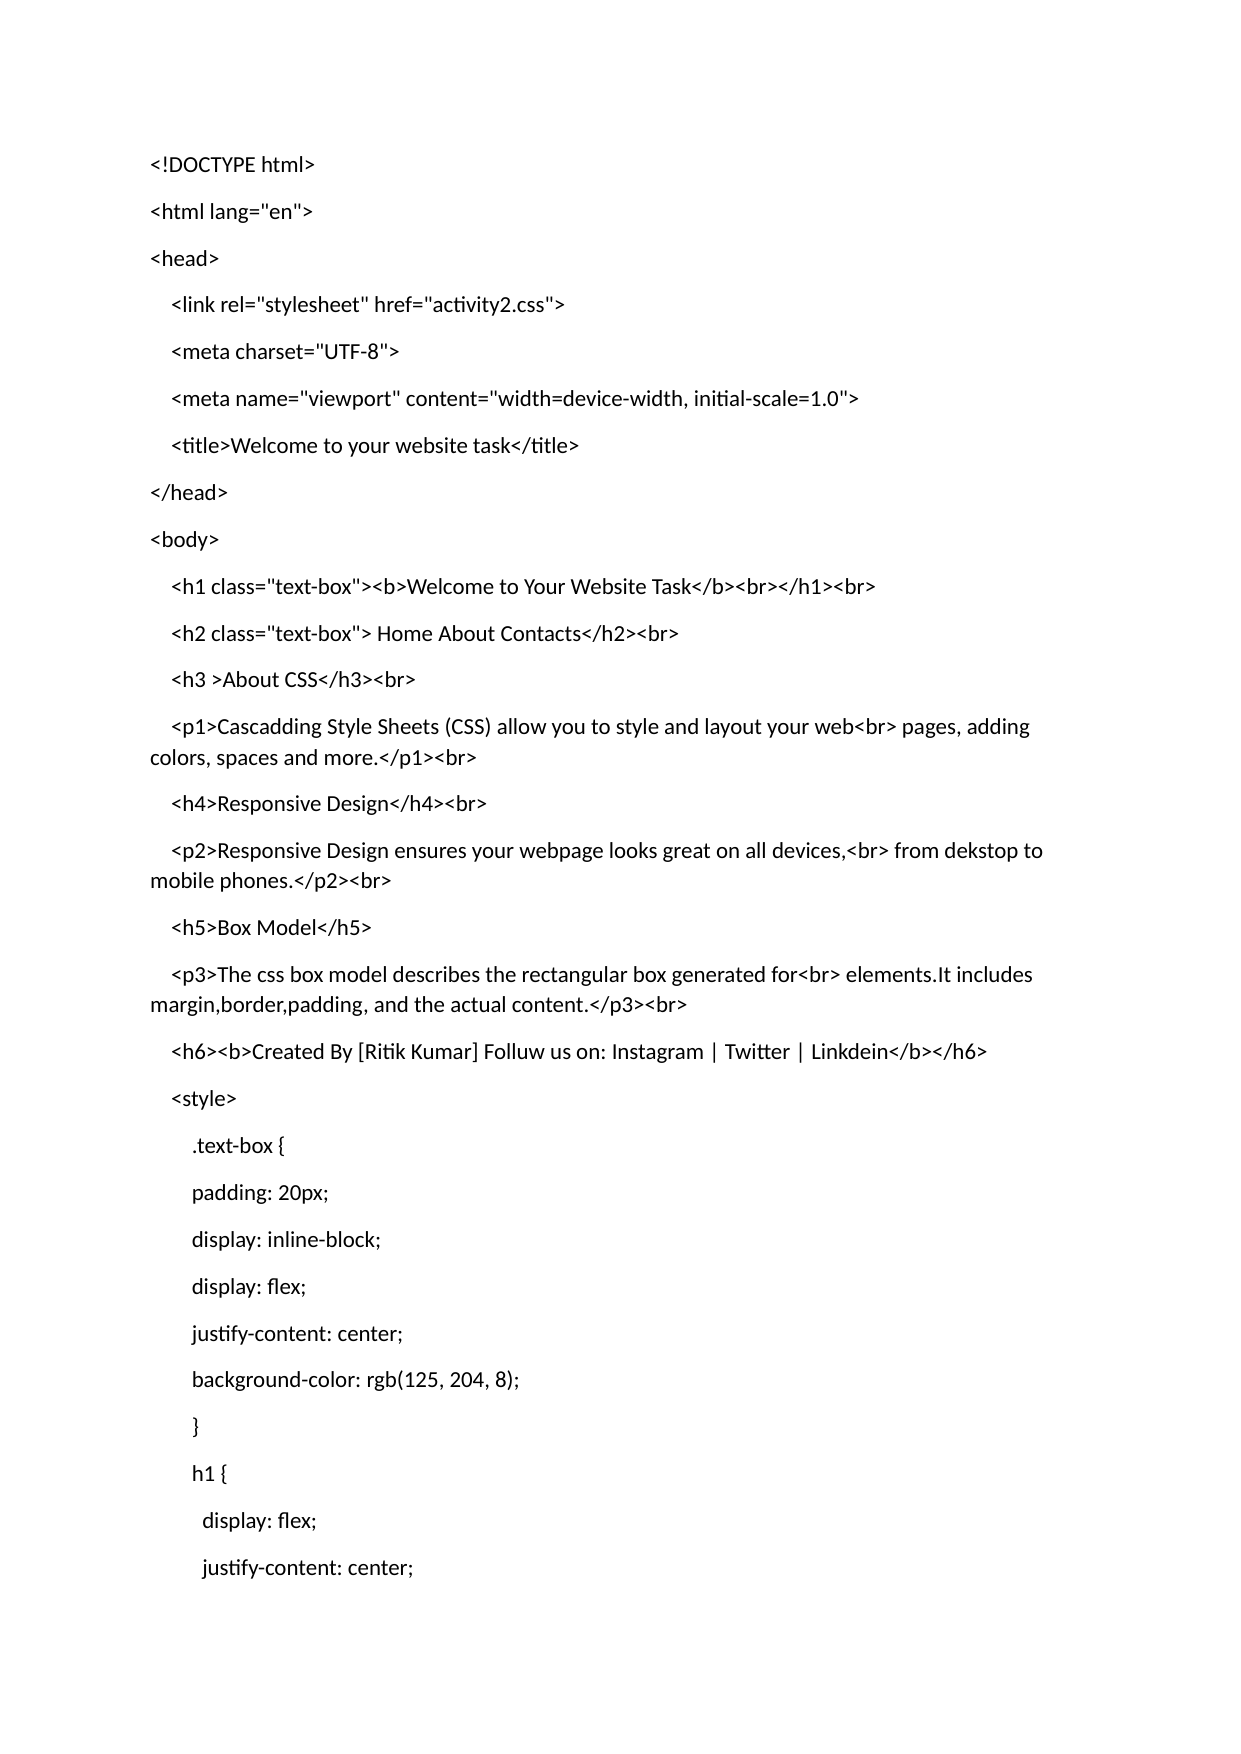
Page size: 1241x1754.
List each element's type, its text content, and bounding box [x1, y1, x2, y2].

text display: flex; [150, 1506, 1090, 1534]
text <head> [150, 244, 1090, 272]
text display: inline-block; [150, 1225, 1090, 1253]
text <h1 class="text-box"><b>Welcome to Your Website Task</b><br></h1><br> [150, 572, 1090, 600]
text <p1>Cascadding Style Sheets (CSS) allow you to style and layout your web<br> pages, adding colors, spaces and more.</p1><br> [150, 712, 1090, 771]
text h1 { [150, 1459, 1090, 1487]
text <h2 class="text-box"> Home About Contacts</h2><br> [150, 619, 1090, 647]
text <body> [150, 525, 1090, 553]
text <h3 >About CSS</h3><br> [150, 666, 1090, 694]
text <h5>Box Model</h5> [150, 913, 1090, 942]
text justify-content: center; [150, 1553, 1090, 1581]
text <h4>Responsive Design</h4><br> [150, 789, 1090, 818]
text display: flex; [150, 1272, 1090, 1300]
text padding: 20px; [150, 1178, 1090, 1206]
text </head> [150, 478, 1090, 506]
text } [150, 1412, 1090, 1441]
text <style> [150, 1084, 1090, 1112]
text <p3>The css box model describes the rectangular box generated for<br> elements.It includes margin,border,padding, and the actual content.</p3><br> [150, 960, 1090, 1019]
text <html lang="en"> [150, 197, 1090, 225]
text <h6><b>Created By [Ritik Kumar] Folluw us on: Instagram | Twitter | Linkdein</b></h6> [150, 1037, 1090, 1066]
text background-color: rgb(125, 204, 8); [150, 1366, 1090, 1394]
text <title>Welcome to your website task</title> [150, 431, 1090, 459]
text .text-box { [150, 1131, 1090, 1159]
text <p2>Responsive Design ensures your webpage looks great on all devices,<br> from dekstop to mobile phones.</p2><br> [150, 836, 1090, 895]
text <meta name="viewport" content="width=device-width, initial-scale=1.0"> [150, 384, 1090, 412]
text <meta charset="UTF-8"> [150, 337, 1090, 366]
text <!DOCTYPE html> [150, 150, 1090, 178]
text justify-content: center; [150, 1319, 1090, 1347]
text <link rel="stylesheet" href="activity2.css"> [150, 291, 1090, 319]
